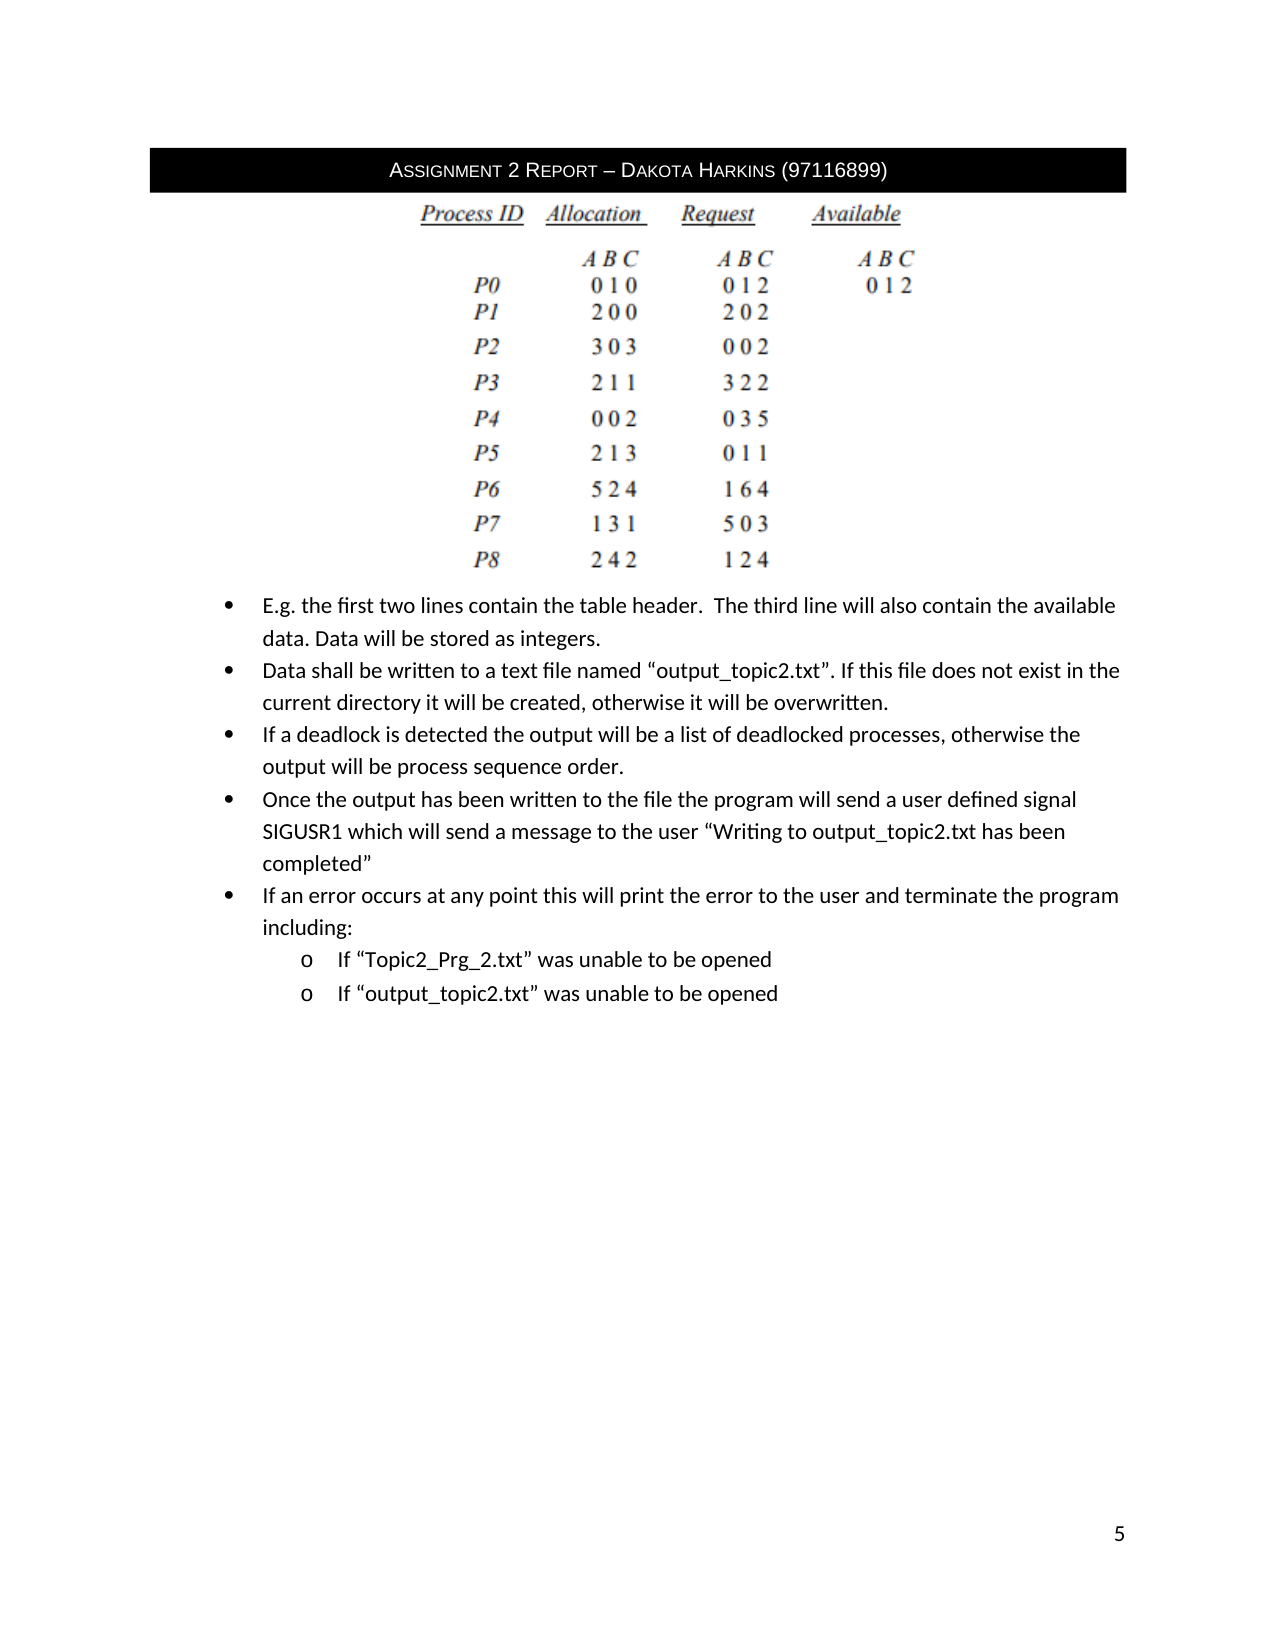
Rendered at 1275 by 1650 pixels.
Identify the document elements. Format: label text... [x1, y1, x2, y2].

list If “output_topic2.txt” was unable to be opened [300, 979, 1125, 1008]
list If “Topic2_Prg_2.txt” was unable to be opened [300, 946, 1125, 975]
list E.g. the first two lines contain the table header. The third line will also contain the available data. Data will be stored as integers. [225, 592, 1125, 652]
list If a deadlock is detected the output will be a list of deadlocked processes, otherwise the output will be process sequence order. [225, 720, 1125, 781]
list Data shall be written to a text file named “output_topic2.txt”. If this file does not exist in the current directory it will be created, otherwise it will be overwritten. [225, 656, 1125, 716]
list Once the output has been written to the file the program will send a user defined signal SIGUSR1 which will send a message to the user “Writing to output_topic2.txt has been completed” [225, 785, 1125, 877]
list If an error occurs at any point this will print the error to the user and terminate the program including: [225, 881, 1125, 941]
picture [324, 196, 951, 588]
